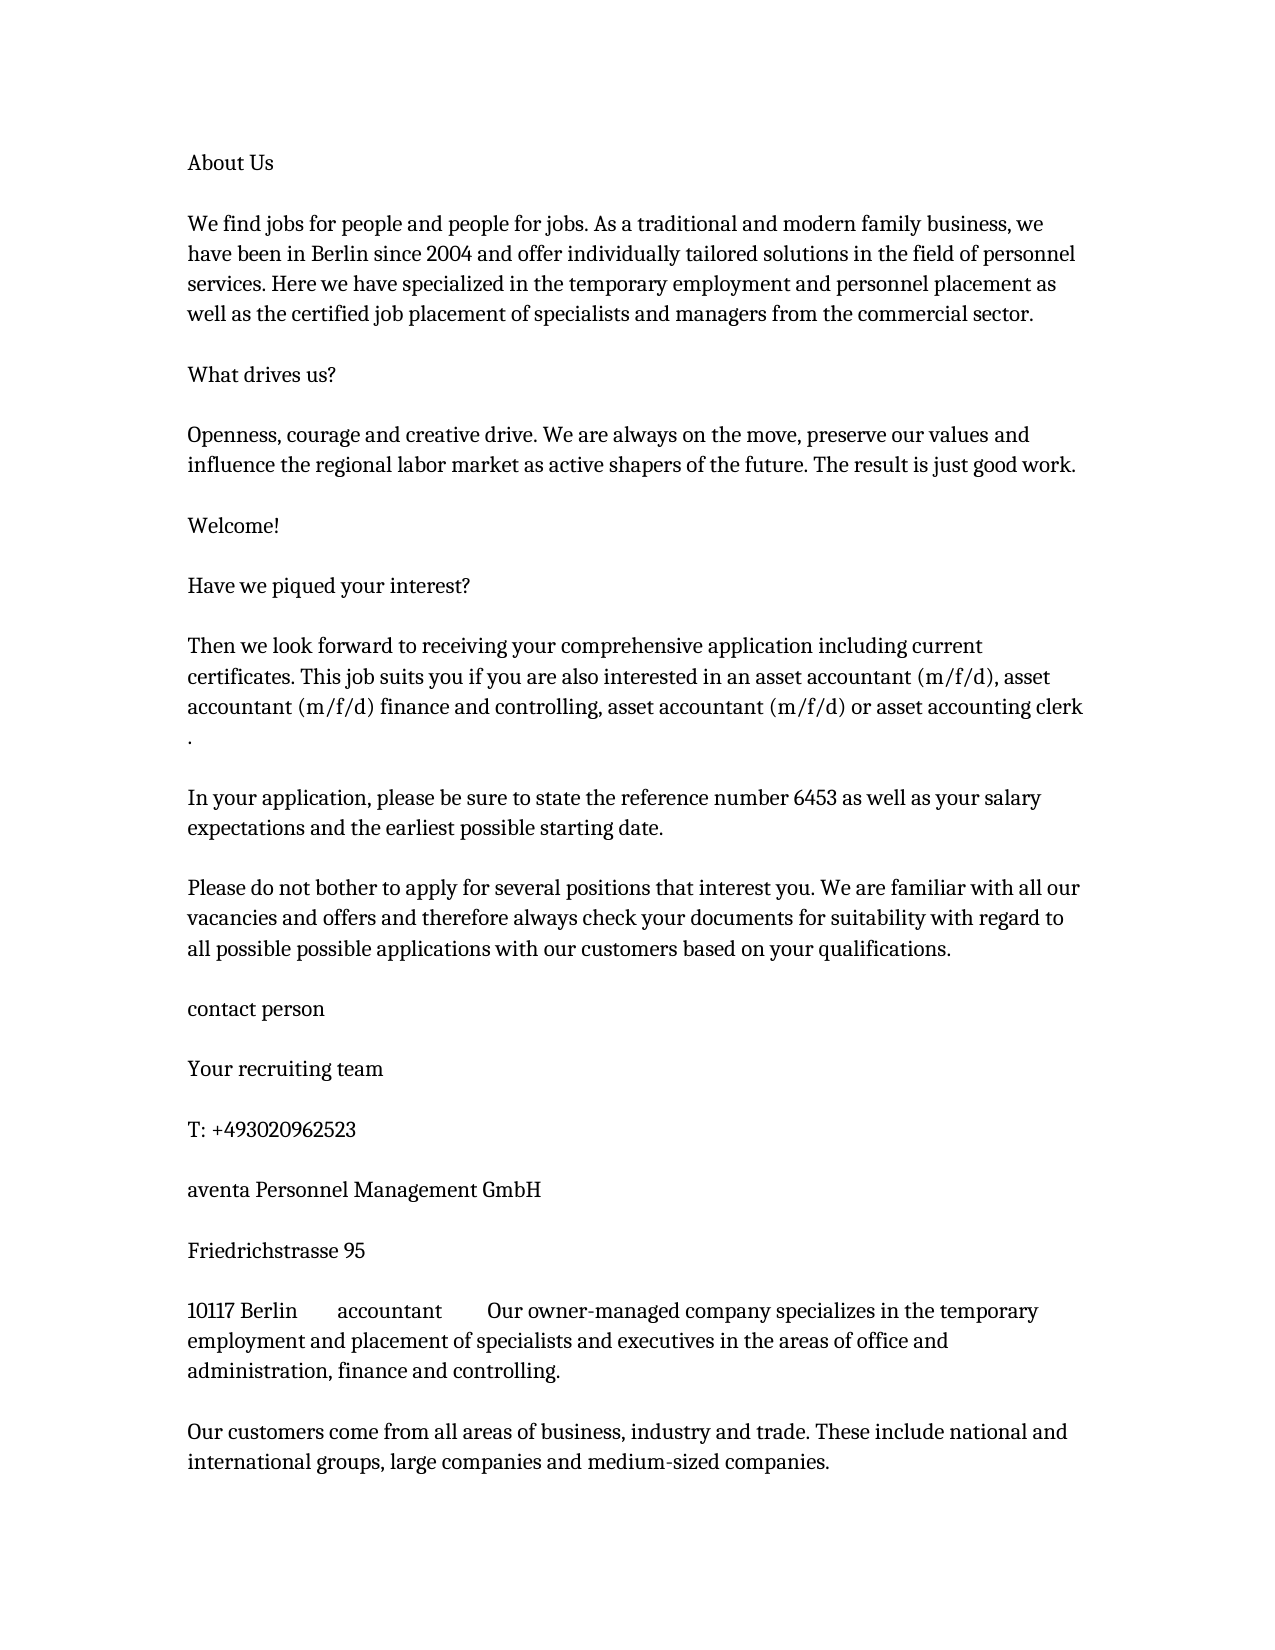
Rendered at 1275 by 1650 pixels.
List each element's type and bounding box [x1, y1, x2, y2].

text [187, 150, 1087, 1475]
